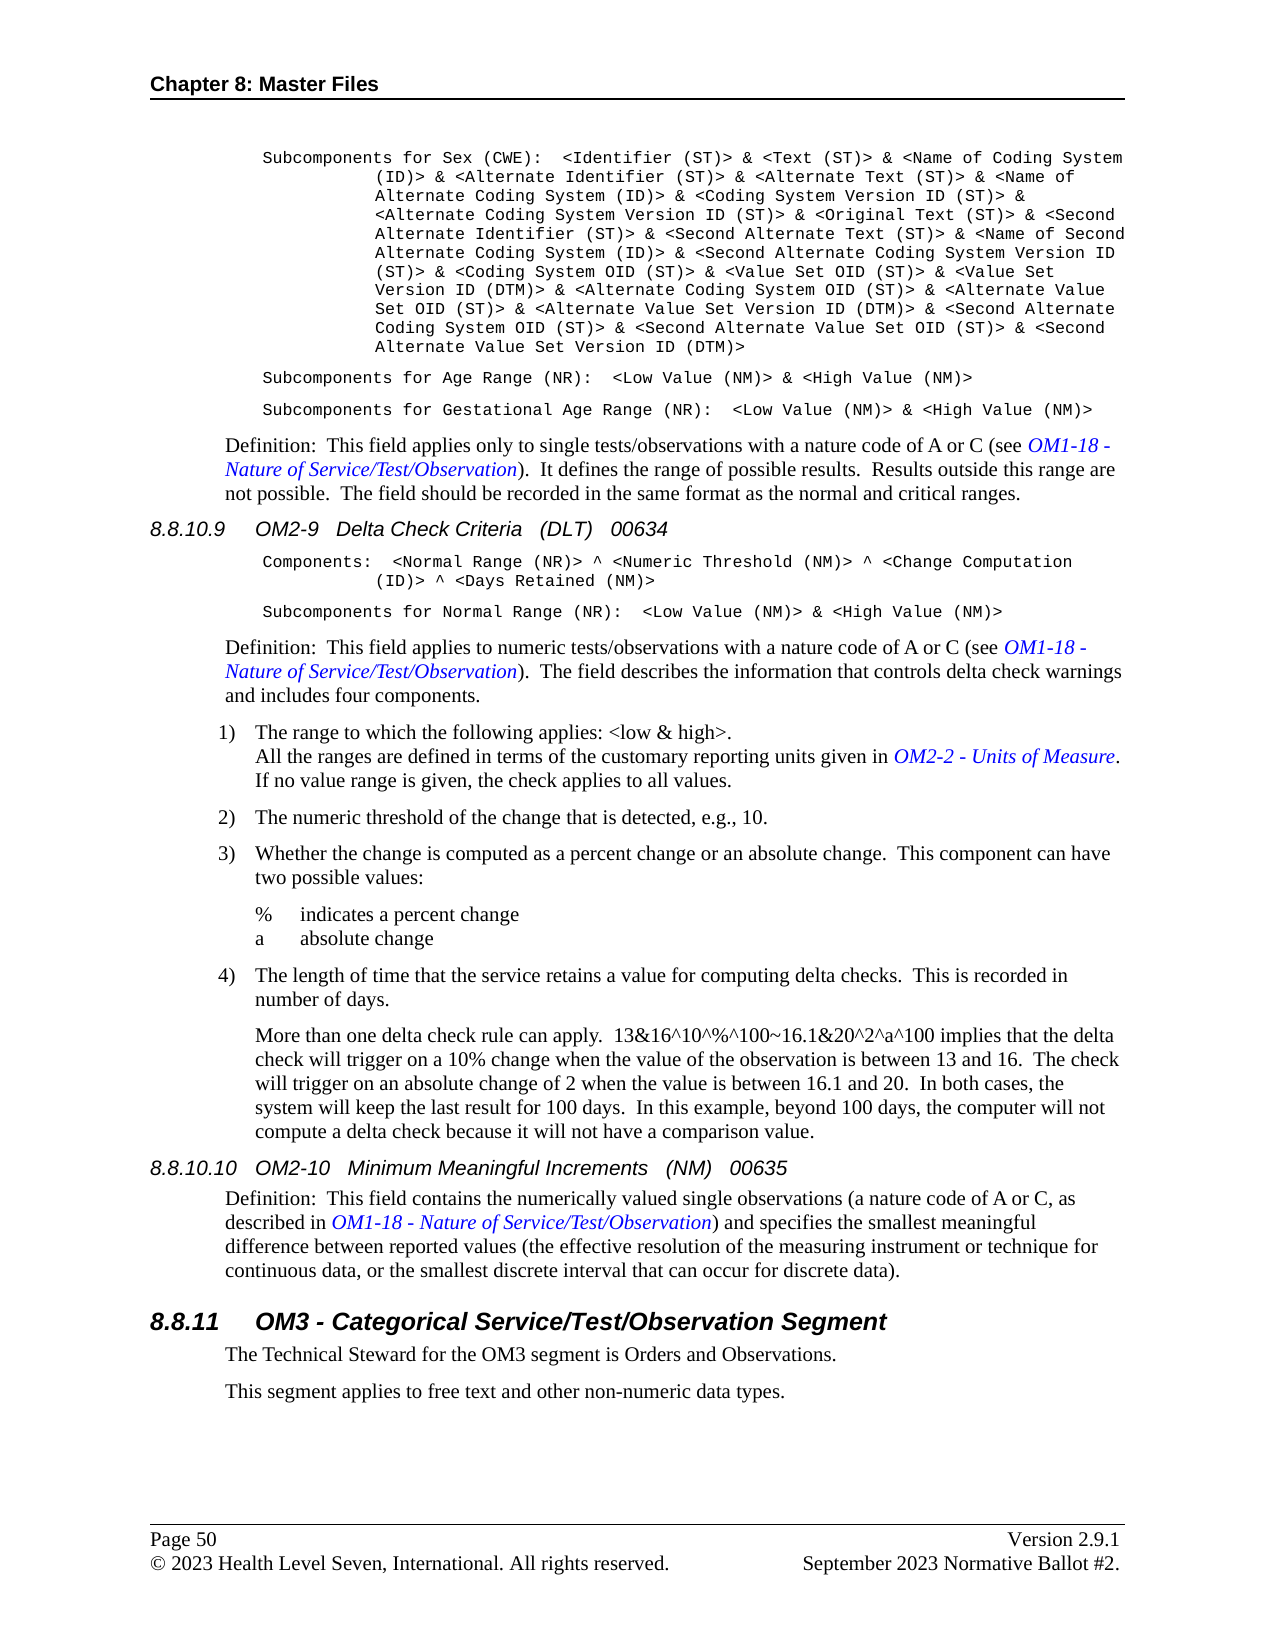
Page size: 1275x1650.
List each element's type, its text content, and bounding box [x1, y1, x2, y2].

text Definition: This field contains the numerically valued single observations (a nature code of A or C, as described in OM1-18 - Nature of Service/Test/Observation) and specifies the smallest meaningful difference between reported values (the effective resolution of the measuring instrument or technique for continuous data, or the smallest discrete interval that can occur for discrete data). [225, 1186, 1125, 1282]
list The range to which the following applies: <low & high>. All the ranges are defined in terms of the customary reporting units given in OM2-2 - Units of Measure. If no value range is given, the check applies to all values. [218, 720, 1125, 792]
text Subcomponents for Age Range (NR): <Low Value (NM)> & <High Value (NM)> [262, 370, 1125, 389]
text This segment applies to free text and other non-numeric data types. [225, 1379, 1125, 1403]
text More than one delta check rule can apply. 13&16^10^%^100~16.1&20^2^a^100 implies that the delta check will trigger on a 10% change when the value of the observation is between 13 and 16. The check will trigger on an absolute change of 2 when the value is between 16.1 and 20. In both cases, the system will keep the last result for 100 days. In this example, beyond 100 days, the computer will not compute a delta check because it will not have a comparison value. [255, 1023, 1125, 1143]
text Subcomponents for Normal Range (NR): <Low Value (NM)> & <High Value (NM)> [262, 604, 1125, 623]
text Subcomponents for Sex (CWE): <Identifier (ST)> & <Text (ST)> & <Name of Coding System (ID)> & <Alternate Identifier (ST)> & <Alternate Text (ST)> & <Name of Alternate Coding System (ID)> & <Coding System Version ID (ST)> & <Alternate Coding System Version ID (ST)> & <Original Text (ST)> & <Second Alternate Identifier (ST)> & <Second Alternate Text (ST)> & <Name of Second Alternate Coding System (ID)> & <Second Alternate Coding System Version ID (ST)> & <Coding System OID (ST)> & <Value Set OID (ST)> & <Value Set Version ID (DTM)> & <Alternate Coding System OID (ST)> & <Alternate Value Set OID (ST)> & <Alternate Value Set Version ID (DTM)> & <Second Alternate Coding System OID (ST)> & <Second Alternate Value Set OID (ST)> & <Second Alternate Value Set Version ID (DTM)> [262, 150, 1125, 357]
text Subcomponents for Gestational Age Range (NR): <Low Value (NM)> & <High Value (NM)> [262, 401, 1125, 420]
list The length of time that the service retains a value for computing delta checks. This is recorded in number of days. [218, 962, 1125, 1011]
subtitle OM2-10 Minimum Meaningful Increments (NM) 00635 [150, 1156, 1125, 1180]
list Whether the change is computed as a percent change or an absolute change. This component can have two possible values: [218, 841, 1125, 889]
text Definition: This field applies only to single tests/observations with a nature code of A or C (see OM1-18 - Nature of Service/Test/Observation). It defines the range of possible results. Results outside this range are not possible. The field should be recorded in the same format as the normal and critical ranges. [225, 433, 1125, 505]
subtitle OM3 - Categorical Service/Test/Observation Segment [150, 1307, 1125, 1336]
subtitle OM2-9 Delta Check Criteria (DLT) 00634 [150, 517, 1125, 541]
text Definition: This field applies to numeric tests/observations with a nature code of A or C (see OM1-18 - Nature of Service/Test/Observation). The field describes the information that controls delta check warnings and includes four components. [225, 635, 1125, 707]
list % indicates a percent change a absolute change [255, 902, 1125, 950]
text The Technical Steward for the OM3 segment is Orders and Observations. [225, 1342, 1125, 1366]
list The numeric threshold of the change that is detected, e.g., 10. [218, 805, 1125, 829]
text Components: <Normal Range (NR)> ^ <Numeric Threshold (NM)> ^ <Change Computation (ID)> ^ <Days Retained (NM)> [262, 554, 1125, 591]
